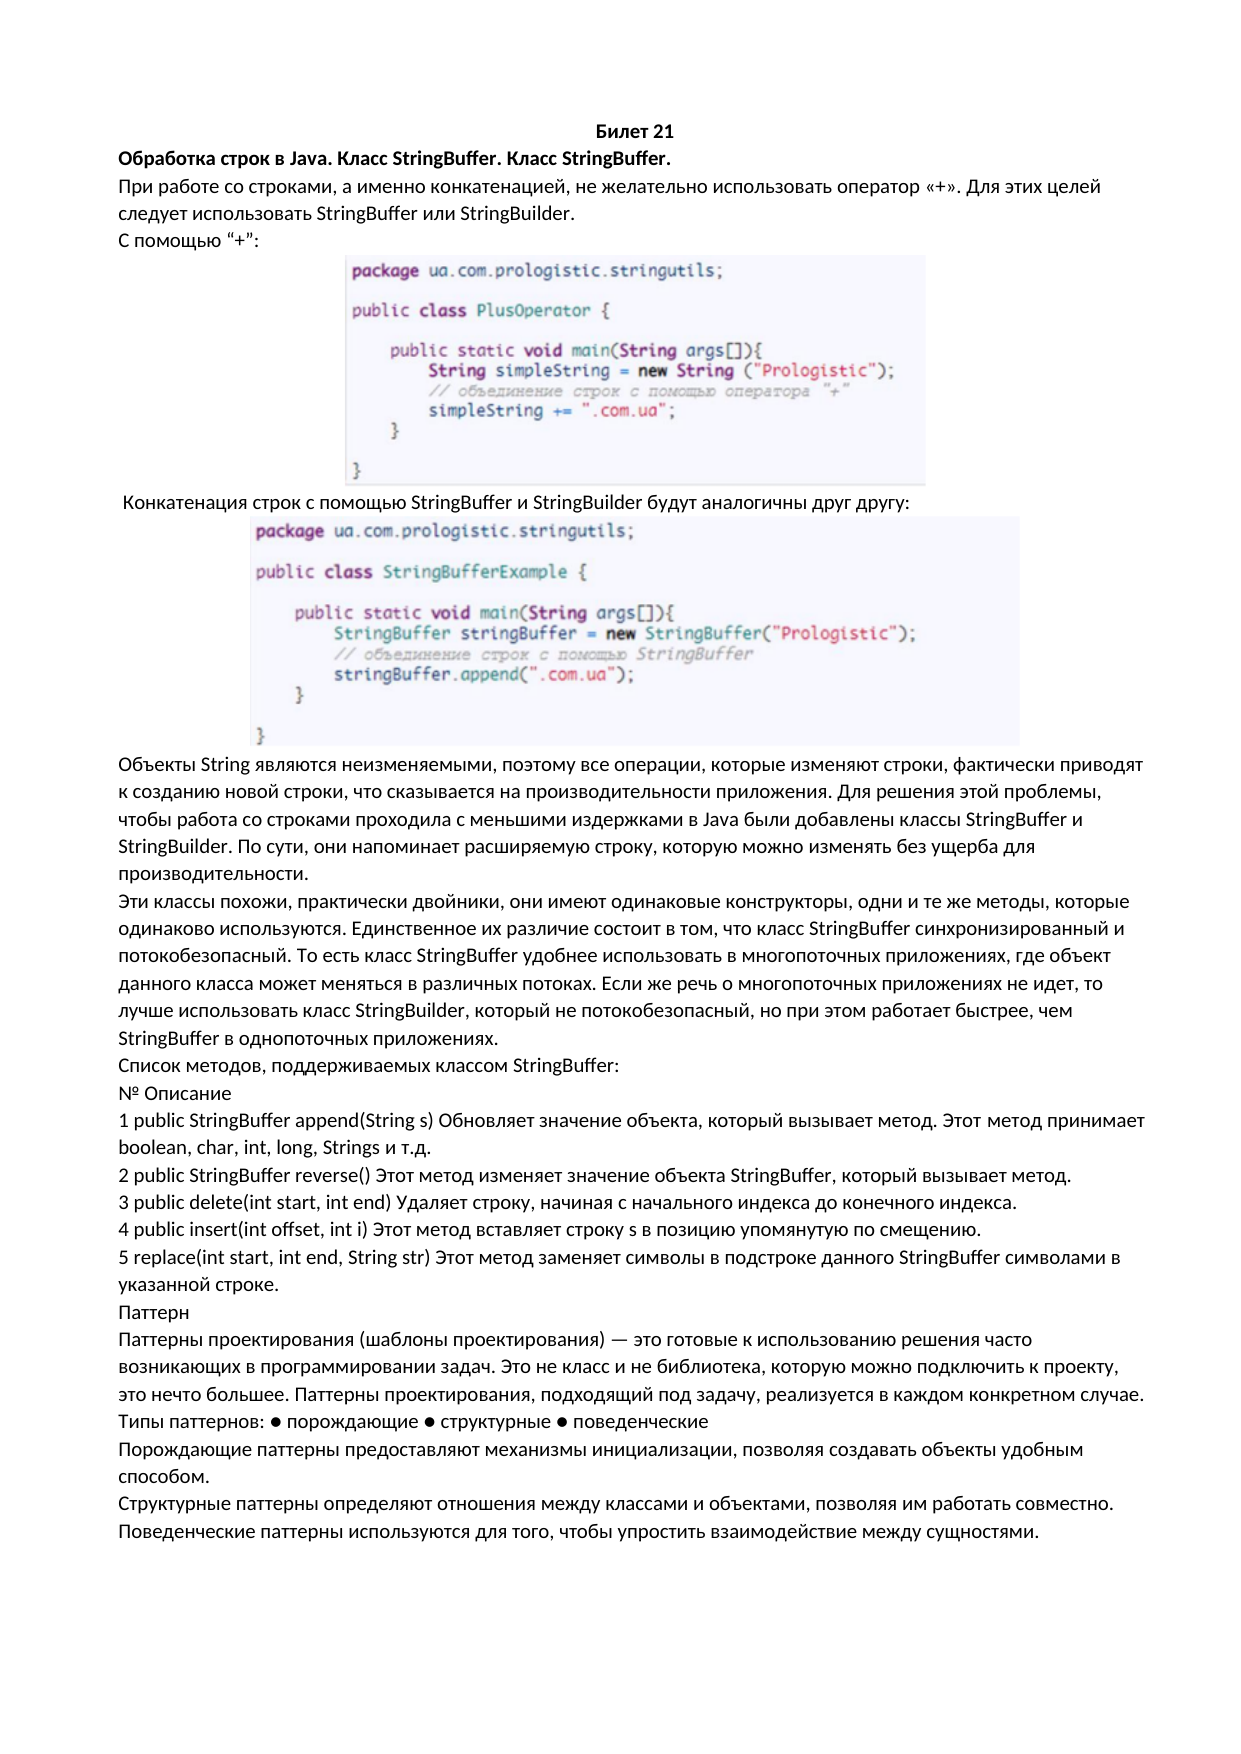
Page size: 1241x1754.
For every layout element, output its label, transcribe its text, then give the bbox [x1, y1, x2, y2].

text Порождающие паттерны предоставляют механизмы инициализации, позволяя создавать объекты удобным способом. [118, 1436, 1152, 1489]
text № Описание [118, 1080, 1152, 1105]
text При работе со строками, а именно конкатенацией, не желательно использовать оператор «+». Для этих целей следует использовать StringBuffer или StringBuilder. [118, 173, 1152, 226]
text С помощью “+”: [118, 228, 1152, 253]
text 2 public StringBuffer reverse() Этот метод изменяет значение объекта StringBuffer, который вызывает метод. [118, 1162, 1152, 1187]
text Структурные паттерны определяют отношения между классами и объектами, позволяя им работать совместно. [118, 1491, 1152, 1516]
text Конкатенация строк с помощью StringBuffer и StringBuilder будут аналогичны друг другу: [118, 489, 1152, 515]
text Билет 21 [118, 118, 1152, 143]
text 4 public insert(int offset, int i) Этот метод вставляет строку s в позицию упомянутую по смещению. [118, 1217, 1152, 1242]
picture [344, 255, 926, 487]
list Обработка строк в Java. Класс StringBuffer. Класс StringBuffer. [118, 146, 1152, 171]
text Список методов, поддерживаемых классом StringBuffer: [118, 1052, 1152, 1078]
text Паттерн [118, 1299, 1152, 1324]
text Эти классы похожи, практически двойники, они имеют одинаковые конструкторы, одни и те же методы, которые одинаково используются. Единственное их различие состоит в том, что класс StringBuffer синхронизированный и потокобезопасный. То есть класс StringBuffer удобнее использовать в многопоточных приложениях, где объект данного класса может меняться в различных потоках. Если же речь о многопоточных приложениях не идет, то лучше использовать класс StringBuilder, который не потокобезопасный, но при этом работает быстрее, чем StringBuffer в однопоточных приложениях. [118, 888, 1152, 1050]
text Типы паттернов: ● порождающие ● структурные ● поведенческие [118, 1408, 1152, 1434]
text 1 public StringBuffer append(String s) Обновляет значение объекта, который вызывает метод. Этот метод принимает boolean, char, int, long, Strings и т.д. [118, 1107, 1152, 1160]
text Паттерны проектирования (шаблоны проектирования) — это готовые к использованию решения часто возникающих в программировании задач. Это не класс и не библиотека, которую можно подключить к проекту, это нечто большее. Паттерны проектирования, подходящий под задачу, реализуется в каждом конкретном случае. [118, 1326, 1152, 1406]
text Поведенческие паттерны используются для того, чтобы упростить взаимодействие между сущностями. [118, 1518, 1152, 1543]
text 3 public delete(int start, int end) Удаляет строку, начиная с начального индекса до конечного индекса. [118, 1189, 1152, 1215]
picture [250, 516, 1020, 749]
text 5 replace(int start, int end, String str) Этот метод заменяет символы в подстроке данного StringBuffer символами в указанной строке. [118, 1244, 1152, 1297]
text Объекты String являются неизменяемыми, поэтому все операции, которые изменяют строки, фактически приводят к созданию новой строки, что сказывается на производительности приложения. Для решения этой проблемы, чтобы работа со строками проходила с меньшими издержками в Java были добавлены классы StringBuffer и StringBuilder. По сути, они напоминает расширяемую строку, которую можно изменять без ущерба для производительности. [118, 751, 1152, 886]
